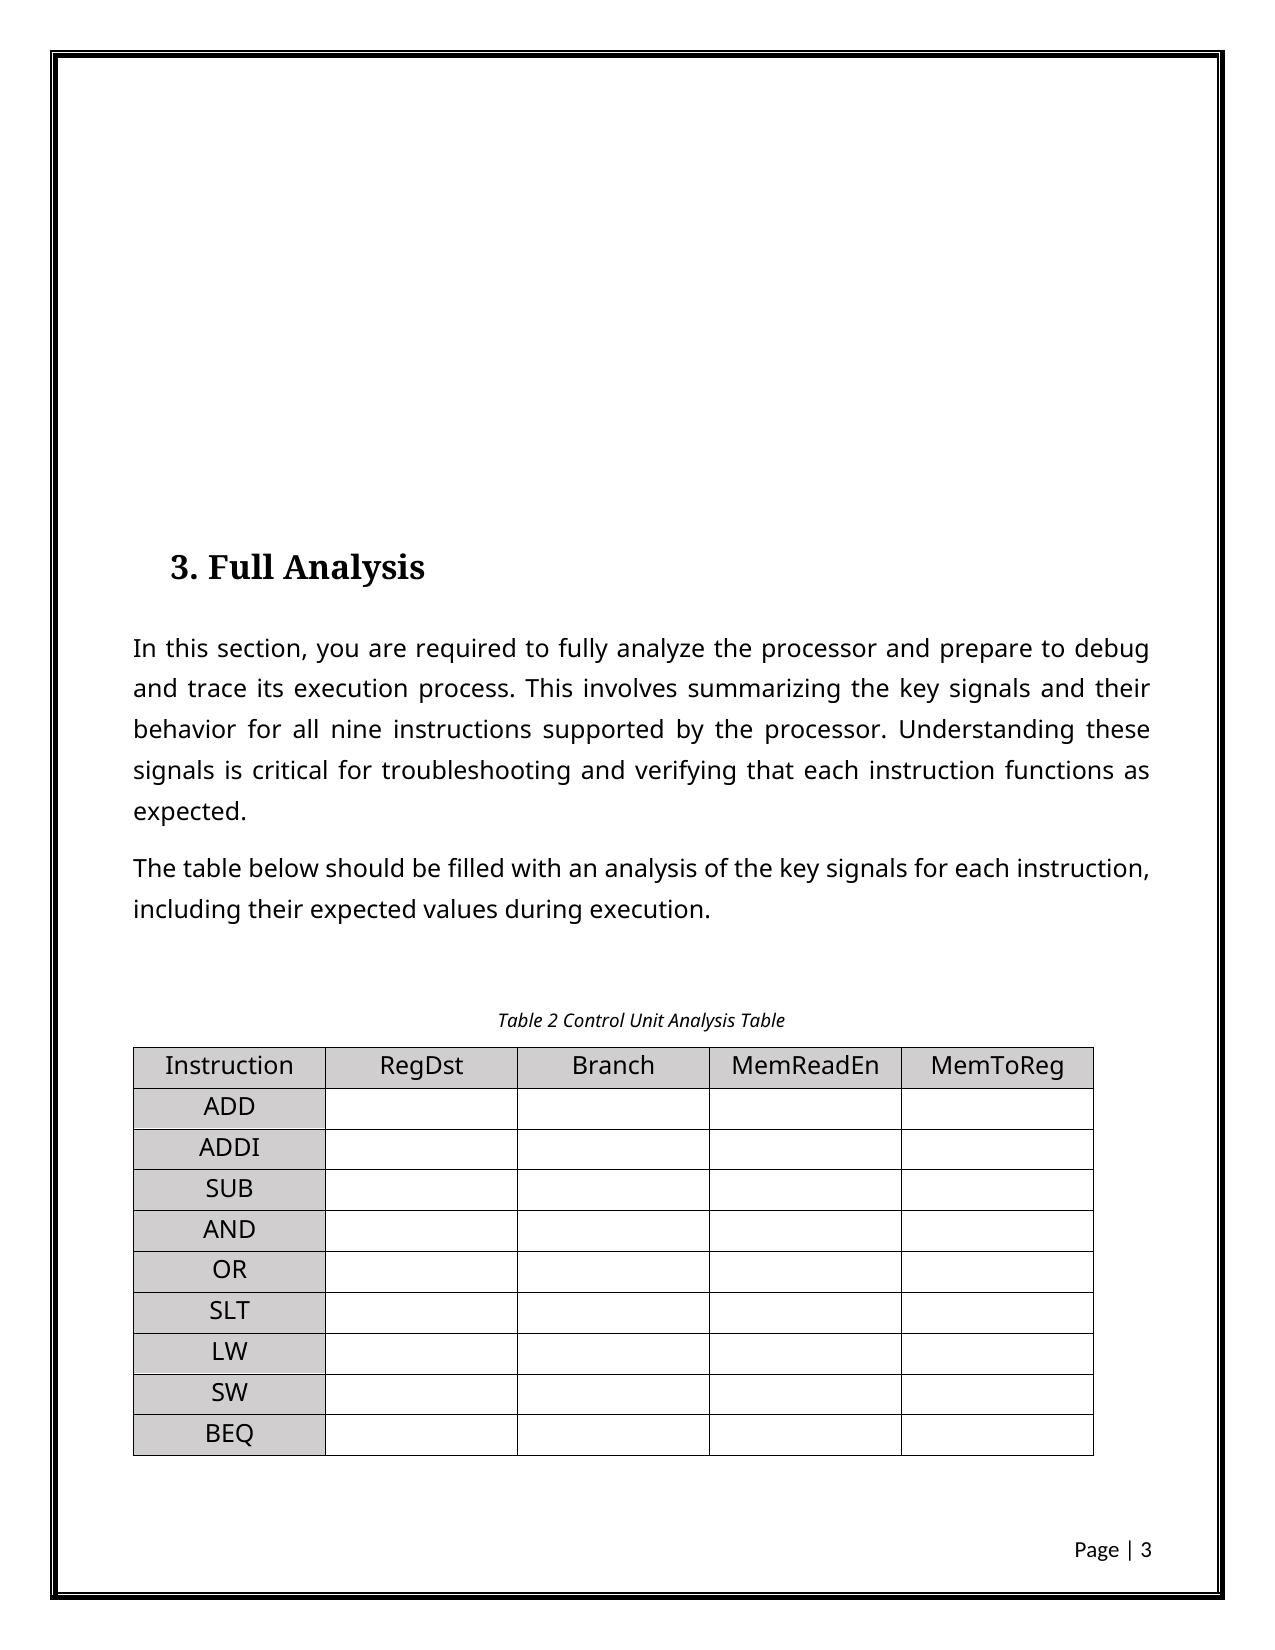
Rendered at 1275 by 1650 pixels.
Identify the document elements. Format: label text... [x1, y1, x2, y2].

table_cell [710, 1334, 901, 1373]
table_cell [518, 1170, 709, 1210]
table_cell [902, 1415, 1093, 1455]
table_cell [902, 1130, 1093, 1169]
table_cell [710, 1375, 901, 1414]
subtitle Full Analysis [170, 544, 1152, 589]
table_cell [710, 1252, 901, 1292]
table_cell [326, 1252, 517, 1292]
table_cell SLT [134, 1293, 325, 1333]
table_cell [518, 1211, 709, 1251]
table_cell [902, 1170, 1093, 1210]
table_cell [710, 1170, 901, 1210]
table_cell [710, 1293, 901, 1333]
table_cell [902, 1252, 1093, 1292]
table_cell ADDI [134, 1130, 325, 1169]
table_cell SW [134, 1375, 325, 1414]
table_cell [518, 1334, 709, 1373]
table_header Branch [518, 1048, 709, 1088]
table_cell [518, 1089, 709, 1128]
table_cell [518, 1293, 709, 1333]
table_cell OR [134, 1252, 325, 1292]
table_cell ADD [134, 1089, 325, 1128]
table_cell [518, 1375, 709, 1414]
table_cell [902, 1293, 1093, 1333]
table_cell [326, 1375, 517, 1414]
table_cell [710, 1089, 901, 1128]
table_cell [902, 1334, 1093, 1373]
table_cell [518, 1415, 709, 1455]
table_cell [326, 1130, 517, 1169]
table_cell [518, 1130, 709, 1169]
table_cell LW [134, 1334, 325, 1373]
table_cell BEQ [134, 1415, 325, 1455]
table_cell [326, 1170, 517, 1210]
text The table below should be filled with an analysis of the key signals for each instruction, including their expected values during execution. [133, 851, 1152, 926]
table_cell [326, 1089, 517, 1128]
table_header MemToReg [902, 1048, 1093, 1088]
table_header MemReadEn [710, 1048, 901, 1088]
table_header Instruction [134, 1048, 325, 1088]
table_cell [518, 1252, 709, 1292]
table_header RegDst [326, 1048, 517, 1088]
table_cell [326, 1293, 517, 1333]
table_cell [326, 1334, 517, 1373]
table_cell [902, 1375, 1093, 1414]
table_cell AND [134, 1211, 325, 1251]
text In this section, you are required to fully analyze the processor and prepare to debug and trace its execution process. This involves summarizing the key signals and their behavior for all nine instructions supported by the processor. Understanding these signals is critical for troubleshooting and verifying that each instruction functions as expected. [133, 630, 1152, 828]
table_cell SUB [134, 1170, 325, 1210]
table_cell [902, 1211, 1093, 1251]
table_cell [710, 1130, 901, 1169]
table_cell [710, 1415, 901, 1455]
table_cell [710, 1211, 901, 1251]
table_cell [326, 1211, 517, 1251]
table_cell [326, 1415, 517, 1455]
table_cell [902, 1089, 1093, 1128]
